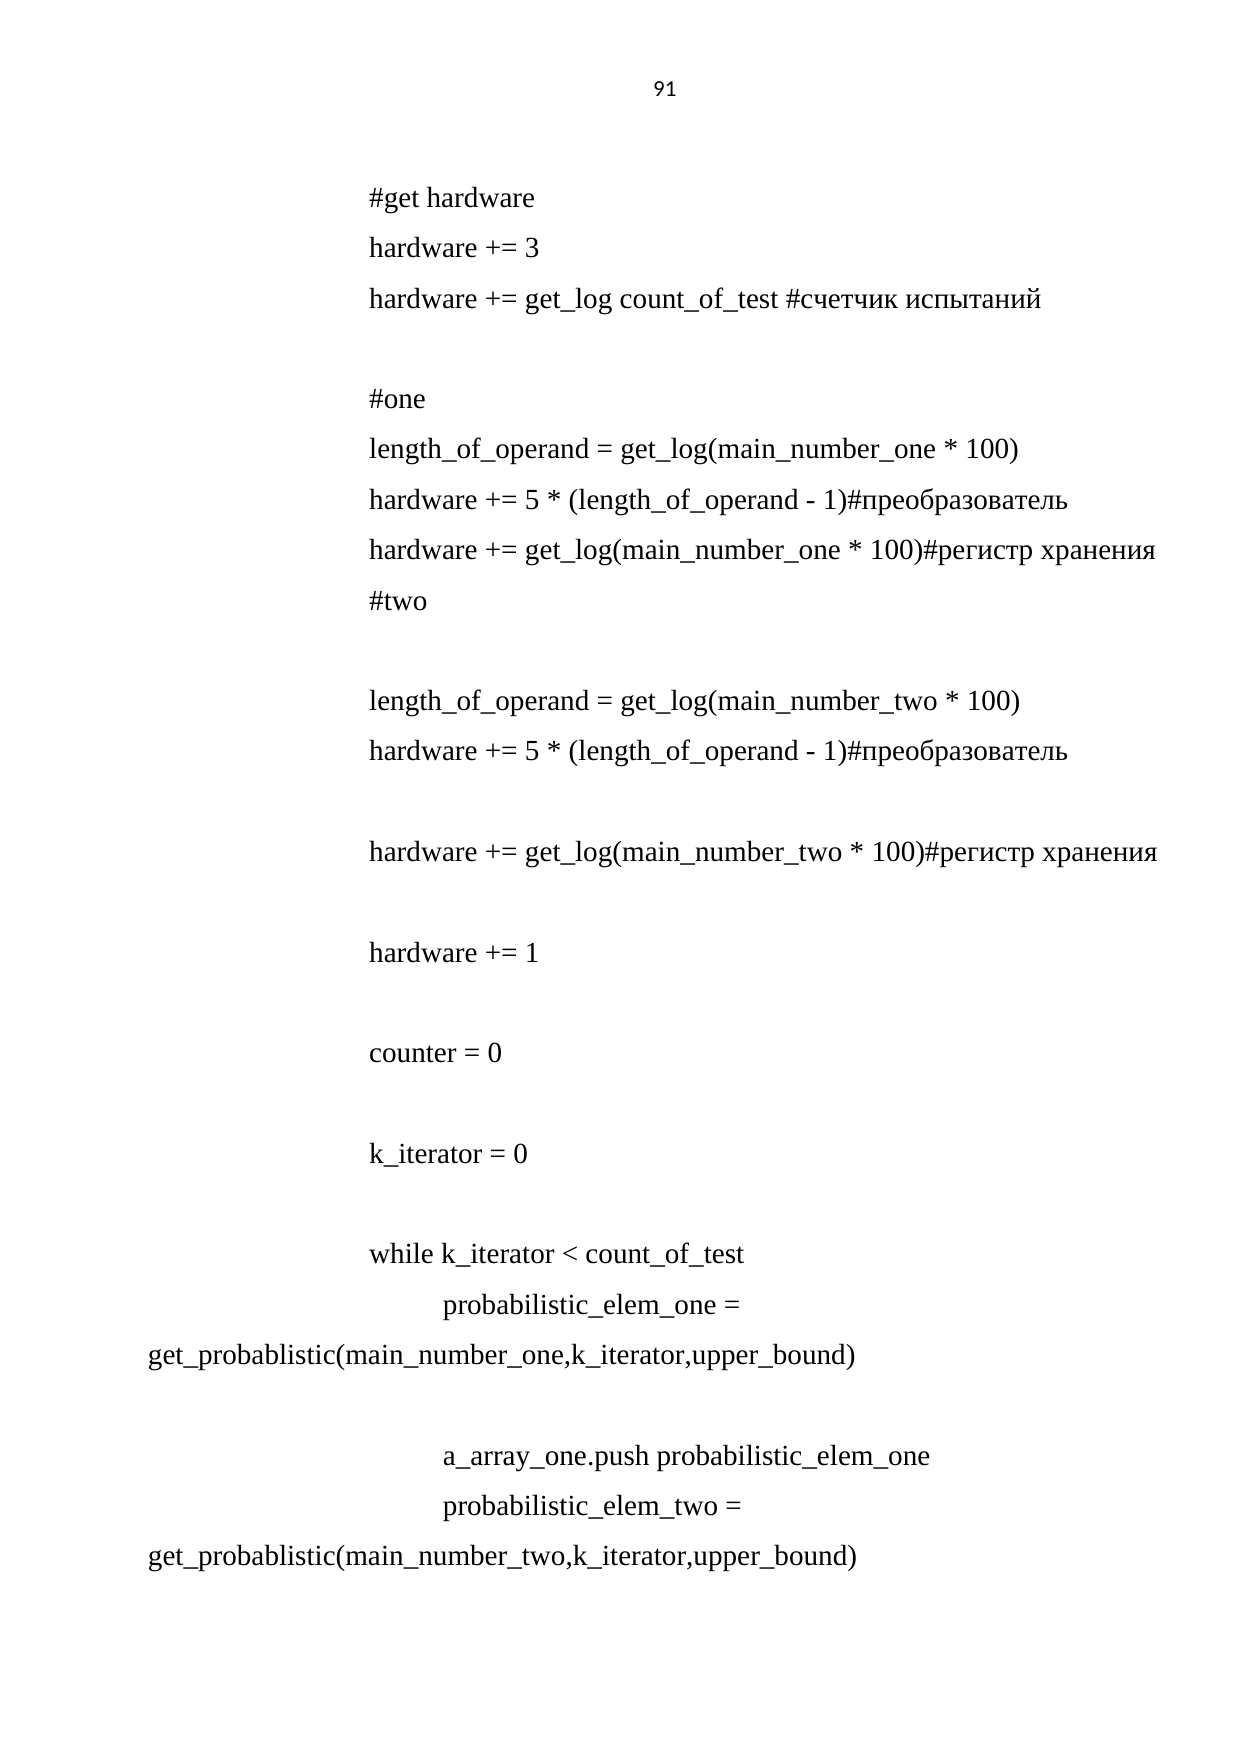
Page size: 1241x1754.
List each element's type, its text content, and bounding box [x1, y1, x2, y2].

text hardware += 3 [148, 230, 1181, 264]
text #one [148, 381, 1181, 415]
text hardware += get_log(main_number_two * 100)#регистр хранения [148, 834, 1181, 868]
text hardware += get_log(main_number_one * 100)#регистр хранения [148, 532, 1181, 566]
text hardware += 5 * (length_of_operand - 1)#преобразователь [148, 482, 1181, 516]
text hardware += get_log count_of_test #счетчик испытаний [148, 281, 1181, 314]
text hardware += 5 * (length_of_operand - 1)#преобразователь [148, 733, 1181, 767]
text probabilistic_elem_two = get_probablistic(main_number_two,k_iterator,upper_bound) [148, 1488, 1181, 1572]
text counter = 0 [148, 1035, 1181, 1069]
text length_of_operand = get_log(main_number_two * 100) [148, 683, 1181, 717]
text while k_iterator < count_of_test [148, 1237, 1181, 1270]
text a_array_one.push probabilistic_elem_one [148, 1438, 1181, 1471]
text probabilistic_elem_one = get_probablistic(main_number_one,k_iterator,upper_bound) [148, 1287, 1181, 1371]
text hardware += 1 [148, 935, 1181, 968]
text length_of_operand = get_log(main_number_one * 100) [148, 432, 1181, 465]
text #get hardware [148, 180, 1181, 214]
text #two [148, 583, 1181, 616]
text k_iterator = 0 [148, 1136, 1181, 1169]
